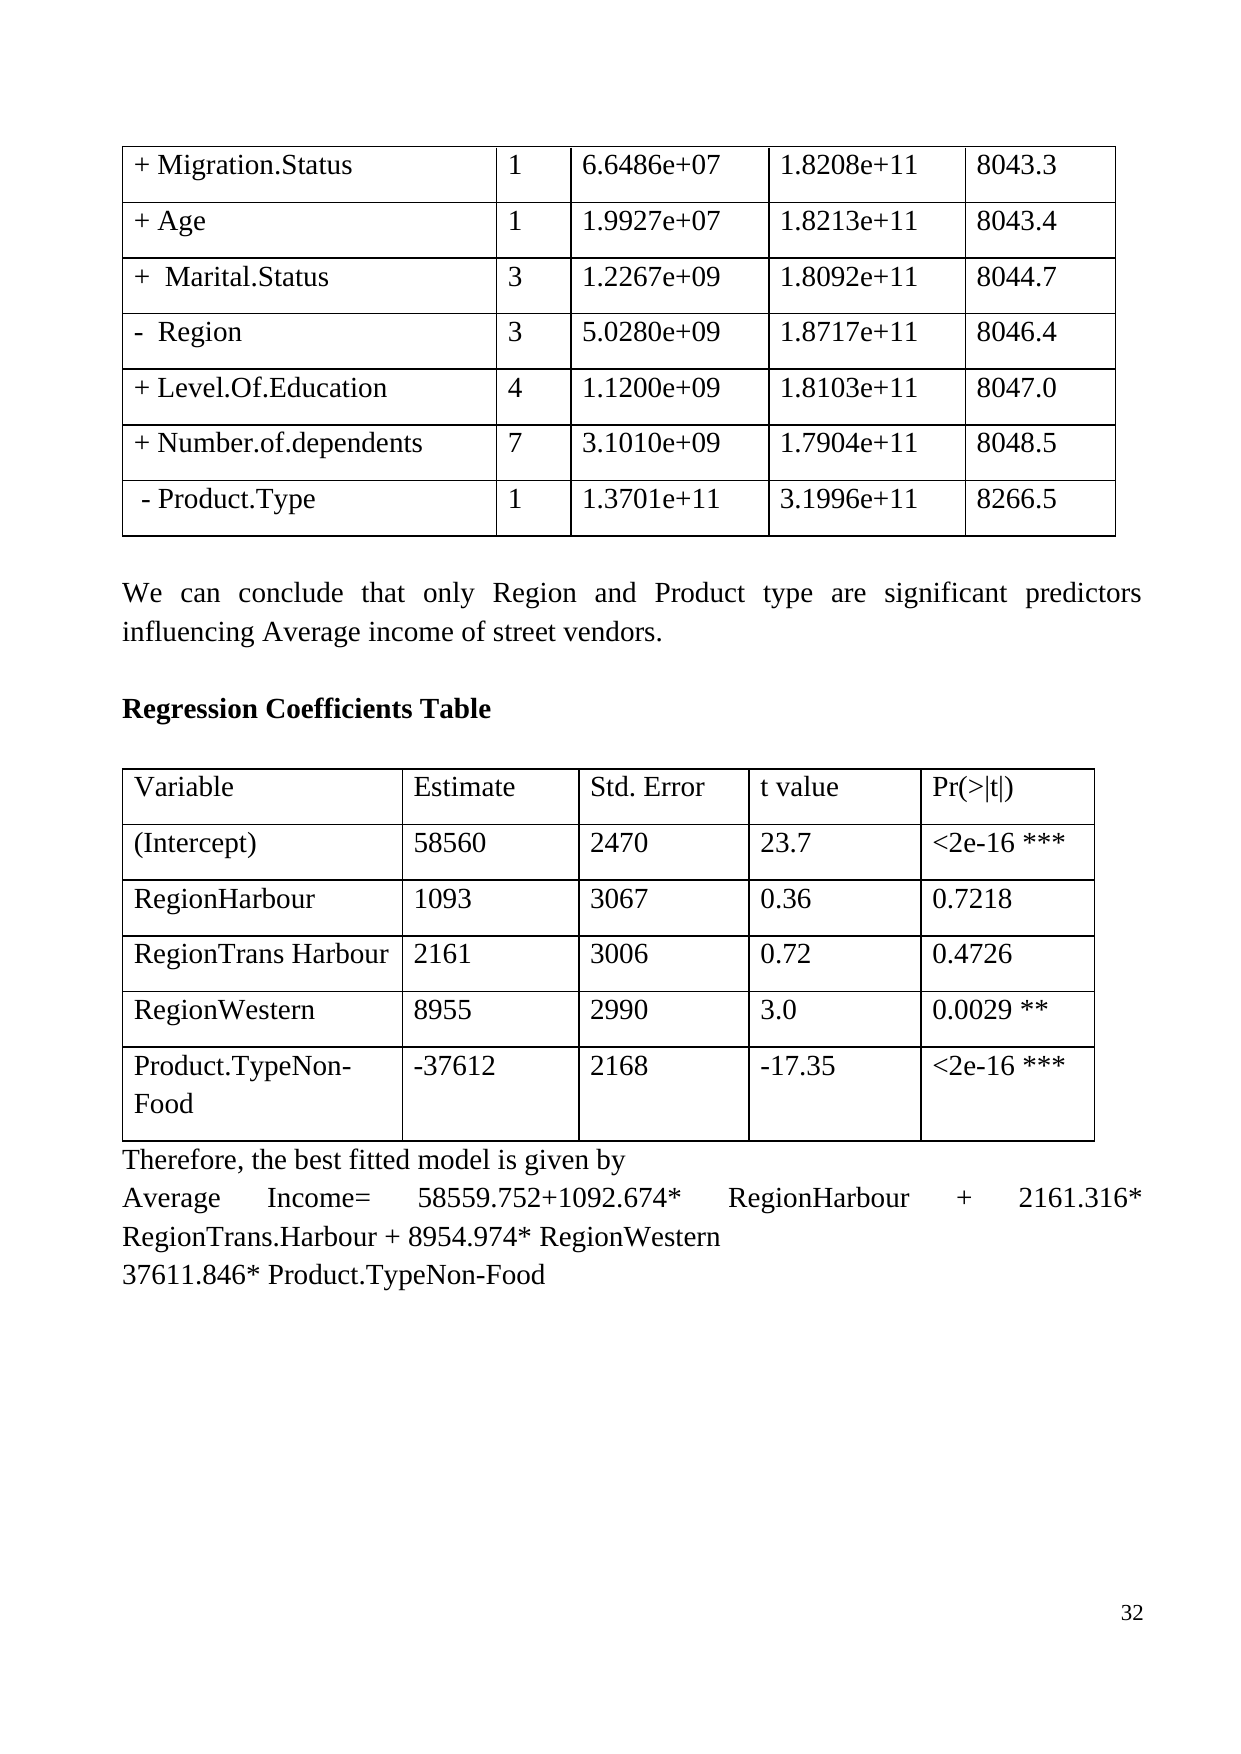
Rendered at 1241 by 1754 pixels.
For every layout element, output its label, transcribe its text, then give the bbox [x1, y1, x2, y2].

table_cell 0.0029 ** [922, 992, 1094, 1046]
text We can conclude that only Region and Product type are significant predictors influencing Average income of street vendors. [122, 575, 1143, 647]
table_cell <2e-16 *** [922, 1048, 1094, 1140]
table_header Std. Error [580, 770, 748, 824]
table_cell 4 [497, 370, 570, 424]
table_header t value [750, 770, 920, 824]
table_cell Product.TypeNon-Food [123, 1048, 402, 1140]
table_cell 3 [497, 314, 570, 368]
table_cell 1.2267e+09 [572, 259, 768, 313]
table_cell 1 [497, 147, 571, 201]
table_cell 8955 [403, 992, 578, 1046]
table_cell 8046.4 [966, 314, 1115, 368]
table_cell 6.6486e+07 [572, 147, 769, 201]
table_cell 1.8717e+11 [770, 314, 965, 368]
table_cell 58560 [403, 825, 578, 879]
text Average Income= 58559.752+1092.674* RegionHarbour + 2161.316* RegionTrans.Harbour + 8954.974* RegionWestern [122, 1180, 1143, 1252]
table_cell 2470 [580, 825, 748, 879]
table_cell 0.72 [750, 937, 920, 991]
table_cell 2161 [403, 937, 578, 991]
table_cell 8048.5 [966, 426, 1115, 479]
table_cell 0.7218 [922, 881, 1094, 935]
table_cell 1 [497, 203, 570, 257]
table_cell RegionWestern [123, 992, 402, 1046]
table_cell 1.8208e+11 [770, 147, 965, 201]
table_cell 8043.3 [966, 147, 1115, 201]
table_cell -17.35 [750, 1048, 920, 1140]
text Regression Coefficients Table [122, 691, 1143, 724]
text Therefore, the best fitted model is given by [122, 1142, 1143, 1175]
table_cell + Number.of.dependents [123, 426, 496, 479]
table_cell 0.4726 [922, 937, 1094, 991]
table_cell 1.3701e+11 [572, 481, 768, 535]
text 37611.846* Product.TypeNon-Food [122, 1257, 1143, 1291]
table_cell 23.7 [750, 825, 920, 879]
table_cell 2168 [580, 1048, 748, 1140]
table_cell RegionTrans Harbour [123, 937, 402, 991]
table_header Pr(>|t|) [922, 770, 1094, 824]
table_cell 1.8092e+11 [770, 259, 965, 313]
table_cell - Product.Type [123, 481, 496, 535]
table_cell 3.1996e+11 [770, 481, 965, 535]
table_cell 3.1010e+09 [572, 426, 768, 479]
table_cell 2990 [580, 992, 748, 1046]
table_cell 1.8103e+11 [770, 370, 965, 424]
table_header Estimate [403, 770, 578, 824]
table_cell 0.36 [750, 881, 920, 935]
table_cell 1.7904e+11 [770, 426, 965, 479]
table_cell 1 [497, 481, 570, 535]
table_cell -37612 [403, 1048, 578, 1140]
table_cell 3067 [580, 881, 748, 935]
table_cell 8266.5 [966, 481, 1115, 535]
table_cell RegionHarbour [123, 881, 402, 935]
table_cell - Region [123, 314, 496, 368]
table_cell 1093 [403, 881, 578, 935]
table_cell + Marital.Status [123, 259, 496, 313]
table_cell 7 [497, 426, 570, 479]
table_cell 8043.4 [966, 203, 1115, 257]
table_cell 8044.7 [966, 259, 1115, 313]
table_cell 3.0 [750, 992, 920, 1046]
table_cell + Level.Of.Education [123, 370, 496, 424]
table_cell 5.0280e+09 [572, 314, 768, 368]
table_cell 1.1200e+09 [572, 370, 768, 424]
table_cell <2e-16 *** [922, 825, 1094, 879]
table_cell 3006 [580, 937, 748, 991]
table_cell (Intercept) [123, 825, 402, 879]
table_cell 8047.0 [966, 370, 1115, 424]
table_cell 1.9927e+07 [572, 203, 768, 257]
table_header Variable [123, 770, 402, 824]
table_cell 1.8213e+11 [770, 203, 965, 257]
table_cell 3 [497, 259, 570, 313]
table_cell + Migration.Status [123, 147, 496, 201]
table_cell + Age [123, 203, 496, 257]
